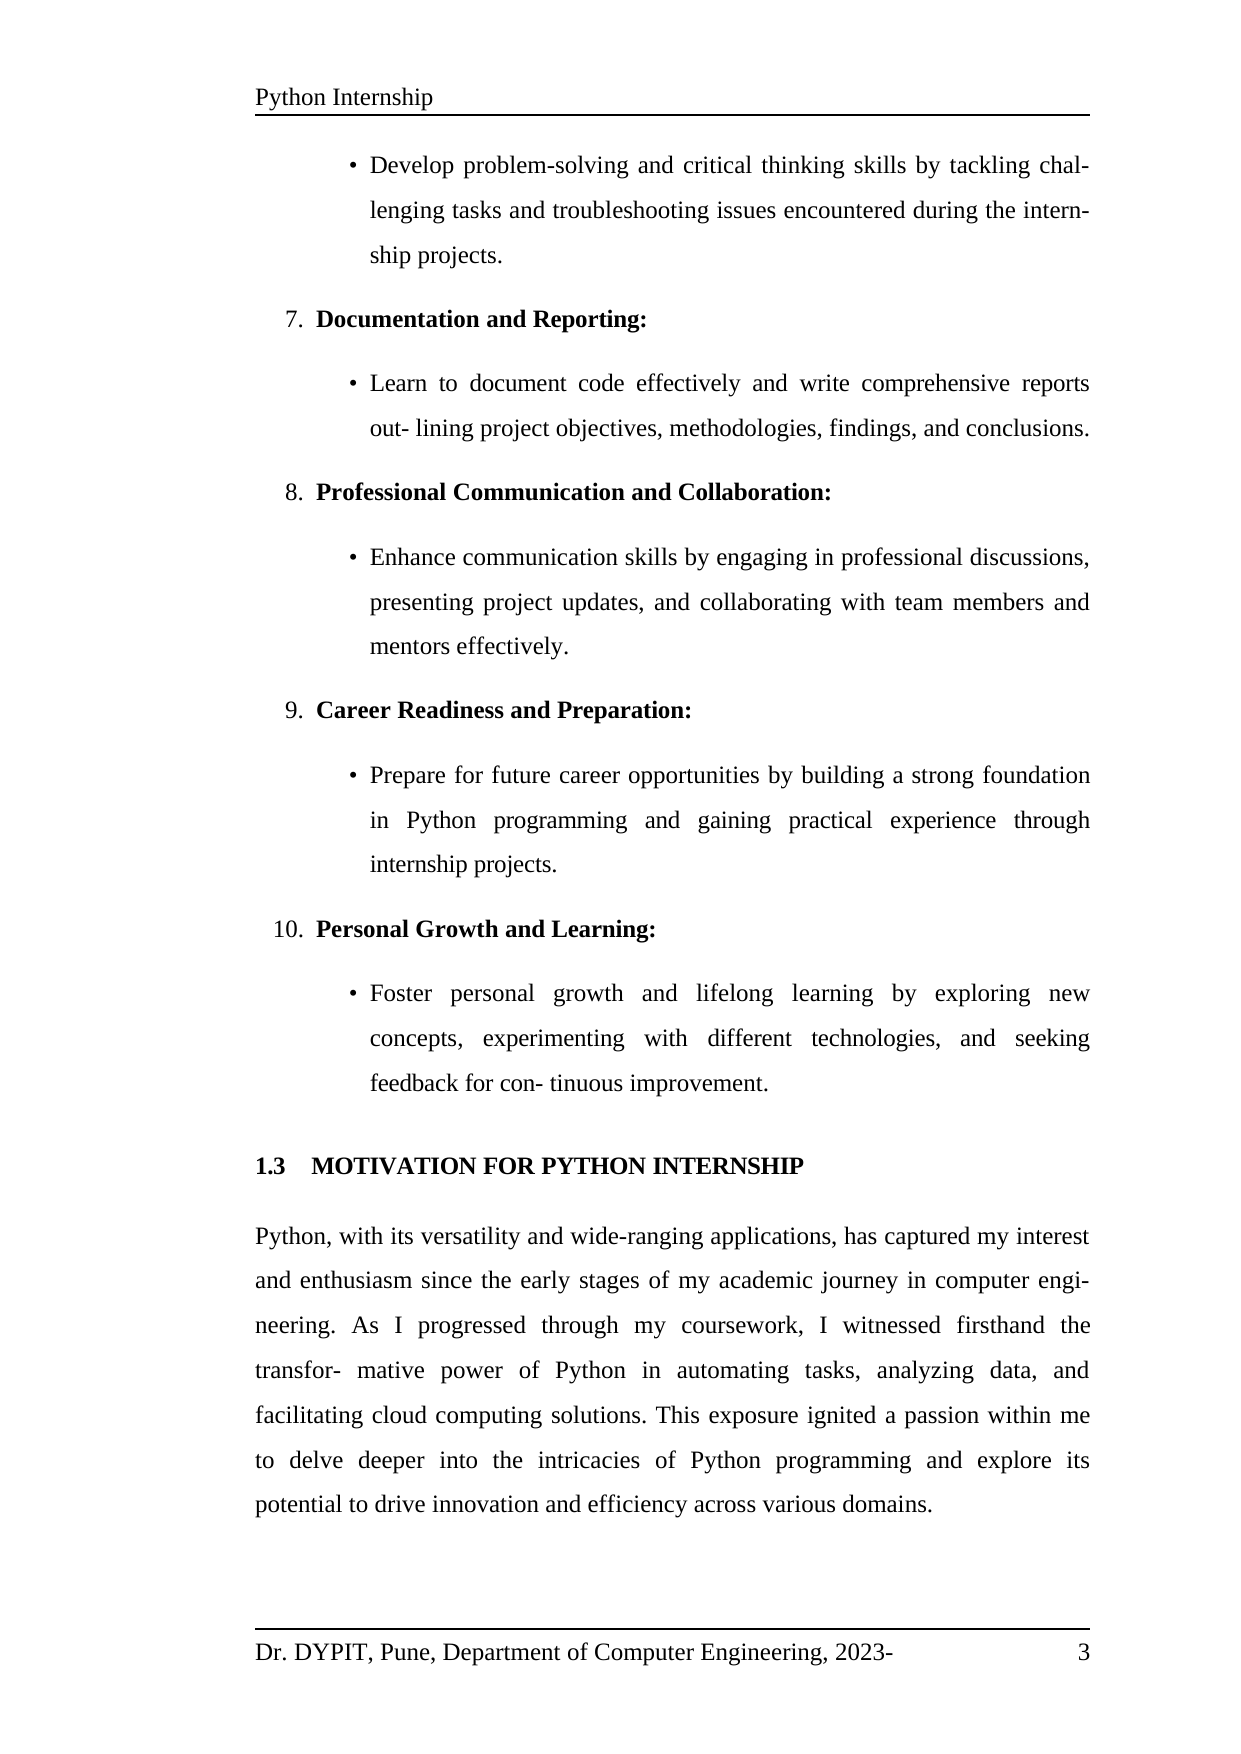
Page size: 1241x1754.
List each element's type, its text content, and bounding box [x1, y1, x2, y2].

subtitle MOTIVATION FOR PYTHON INTERNSHIP [255, 1151, 1130, 1180]
text Python, with its versatility and wide-ranging applications, has captured my interest and enthusiasm since the early stages of my academic journey in computer engi- neering. As I progressed through my coursework, I witnessed firsthand the transfor- mative power of Python in automating tasks, analyzing data, and facilitating cloud computing solutions. This exposure ignited a passion within me to delve deeper into the intricacies of Python programming and explore its potential to drive innovation and efficiency across various domains. [255, 1221, 1091, 1518]
list Foster personal growth and lifelong learning by exploring new concepts, experimenting with different technologies, and seeking feedback for con- tinuous improvement. [349, 978, 1091, 1097]
list Prepare for future career opportunities by building a strong foundation in Python programming and gaining practical experience through internship projects. [349, 760, 1091, 878]
list Enhance communication skills by engaging in professional discussions, presenting project updates, and collaborating with team members and mentors effectively. [349, 542, 1091, 660]
subtitle Career Readiness and Preparation: [285, 696, 1130, 724]
subtitle Documentation and Reporting: [285, 304, 1130, 333]
list Develop problem-solving and critical thinking skills by tackling chal- lenging tasks and troubleshooting issues encountered during the intern- ship projects. [349, 150, 1091, 268]
subtitle Professional Communication and Collaboration: [285, 477, 1130, 506]
list Learn to document code effectively and write comprehensive reports out- lining project objectives, methodologies, findings, and conclusions. [349, 368, 1090, 442]
subtitle Personal Growth and Learning: [273, 914, 1130, 942]
